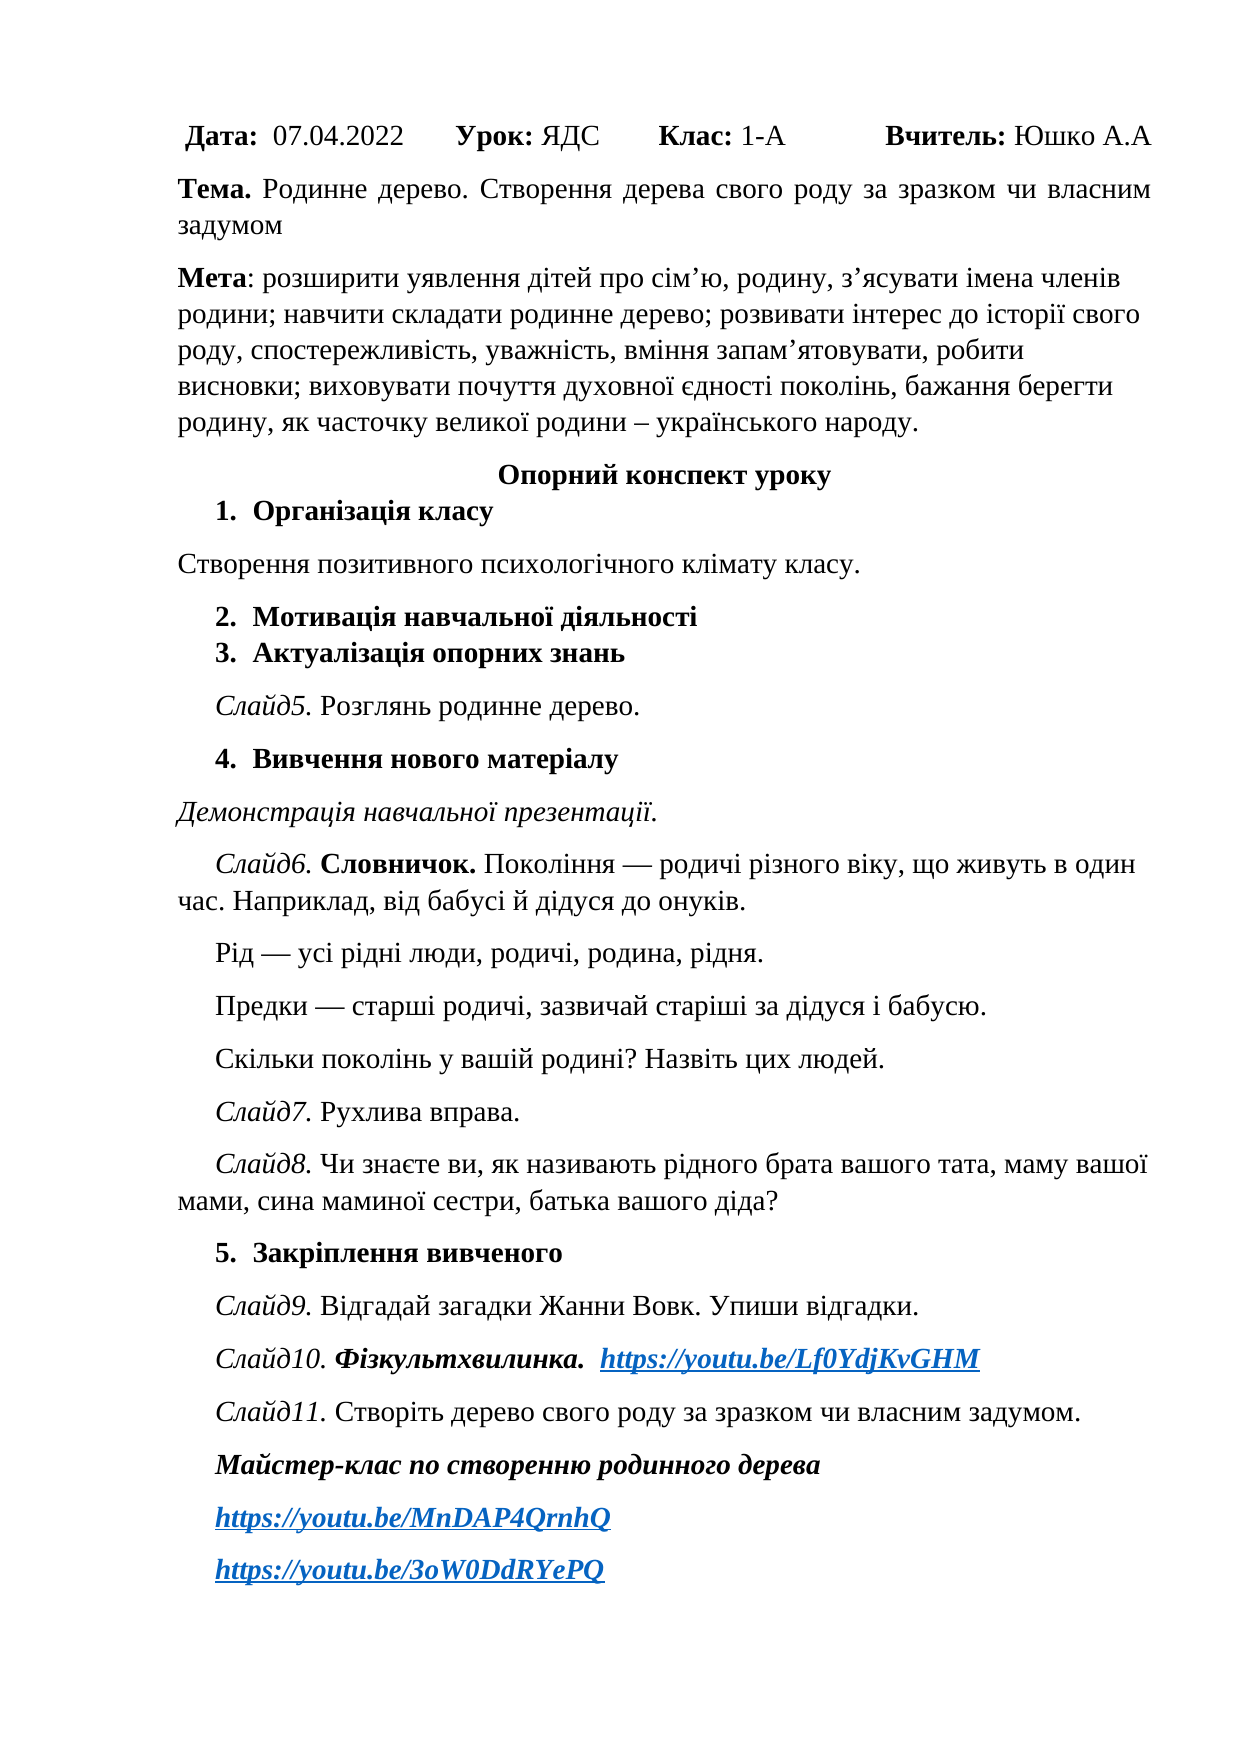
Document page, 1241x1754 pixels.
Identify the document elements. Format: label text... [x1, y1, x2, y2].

text Рід — усі рідні люди, родичі, родина, рідня. [177, 935, 1152, 969]
text Скільки поколінь у вашій родині? Назвіть цих людей. [177, 1041, 1152, 1074]
text Слайд7. Рухлива вправа. [177, 1094, 1152, 1127]
list Закріплення вивченого [215, 1236, 1152, 1269]
text Предки — старші родичі, зазвичай старіші за дідуся і бабусю. [177, 988, 1152, 1022]
text Опорний конспект уроку [177, 457, 1152, 491]
text Мета: розширити уявлення дітей про сім’ю, родину, з’ясувати імена членів родини; навчити складати родинне дерево; розвивати інтерес до історії свого роду, спостережливість, уважність, вміння запам’ятовувати, робити висновки; виховувати почуття духовної єдності поколінь, бажання берегти родину, як часточку великої родини – українського народу. [177, 260, 1152, 438]
text Слайд8. Чи знаєте ви, як називають рідного брата вашого тата, маму вашої мами, сина маминої сестри, батька вашого діда? [177, 1147, 1152, 1216]
list Актуалізація опорних знань [215, 635, 1152, 669]
text Слайд5. Розглянь родинне дерево. [177, 688, 1152, 722]
text Слайд10. Фізкультхвилинка. https://youtu.be/Lf0YdjKvGHM [177, 1341, 1152, 1375]
text https://youtu.be/3oW0DdRYePQ [177, 1552, 1152, 1586]
text Тема. Родинне дерево. Створення дерева свого роду за зразком чи власним задумом [177, 171, 1152, 241]
text Майстер-клас по створенню родинного дерева [177, 1447, 1152, 1480]
text Демонстрація навчальної презентації. [177, 794, 1152, 827]
list Вивчення нового матеріалу [215, 741, 1152, 774]
text https://youtu.be/MnDAP4QrnhQ [177, 1500, 1152, 1533]
text Створення позитивного психологічного клімату класу. [177, 546, 1152, 580]
text Дата: 07.04.2022 Урок: ЯДС Клас: 1-А Вчитель: Юшко А.А [177, 118, 1152, 152]
list Мотивація навчальної діяльності [215, 599, 1152, 633]
text Слайд11. Створіть дерево свого роду за зразком чи власним задумом. [177, 1394, 1152, 1428]
list Організація класу [215, 493, 1152, 527]
text Слайд6. Словничок. Покоління — родичі різного віку, що живуть в один час. Наприклад, від бабусі й дідуся до онуків. [177, 846, 1152, 916]
text Слайд9. Відгадай загадки Жанни Вовк. Упиши відгадки. [177, 1288, 1152, 1322]
